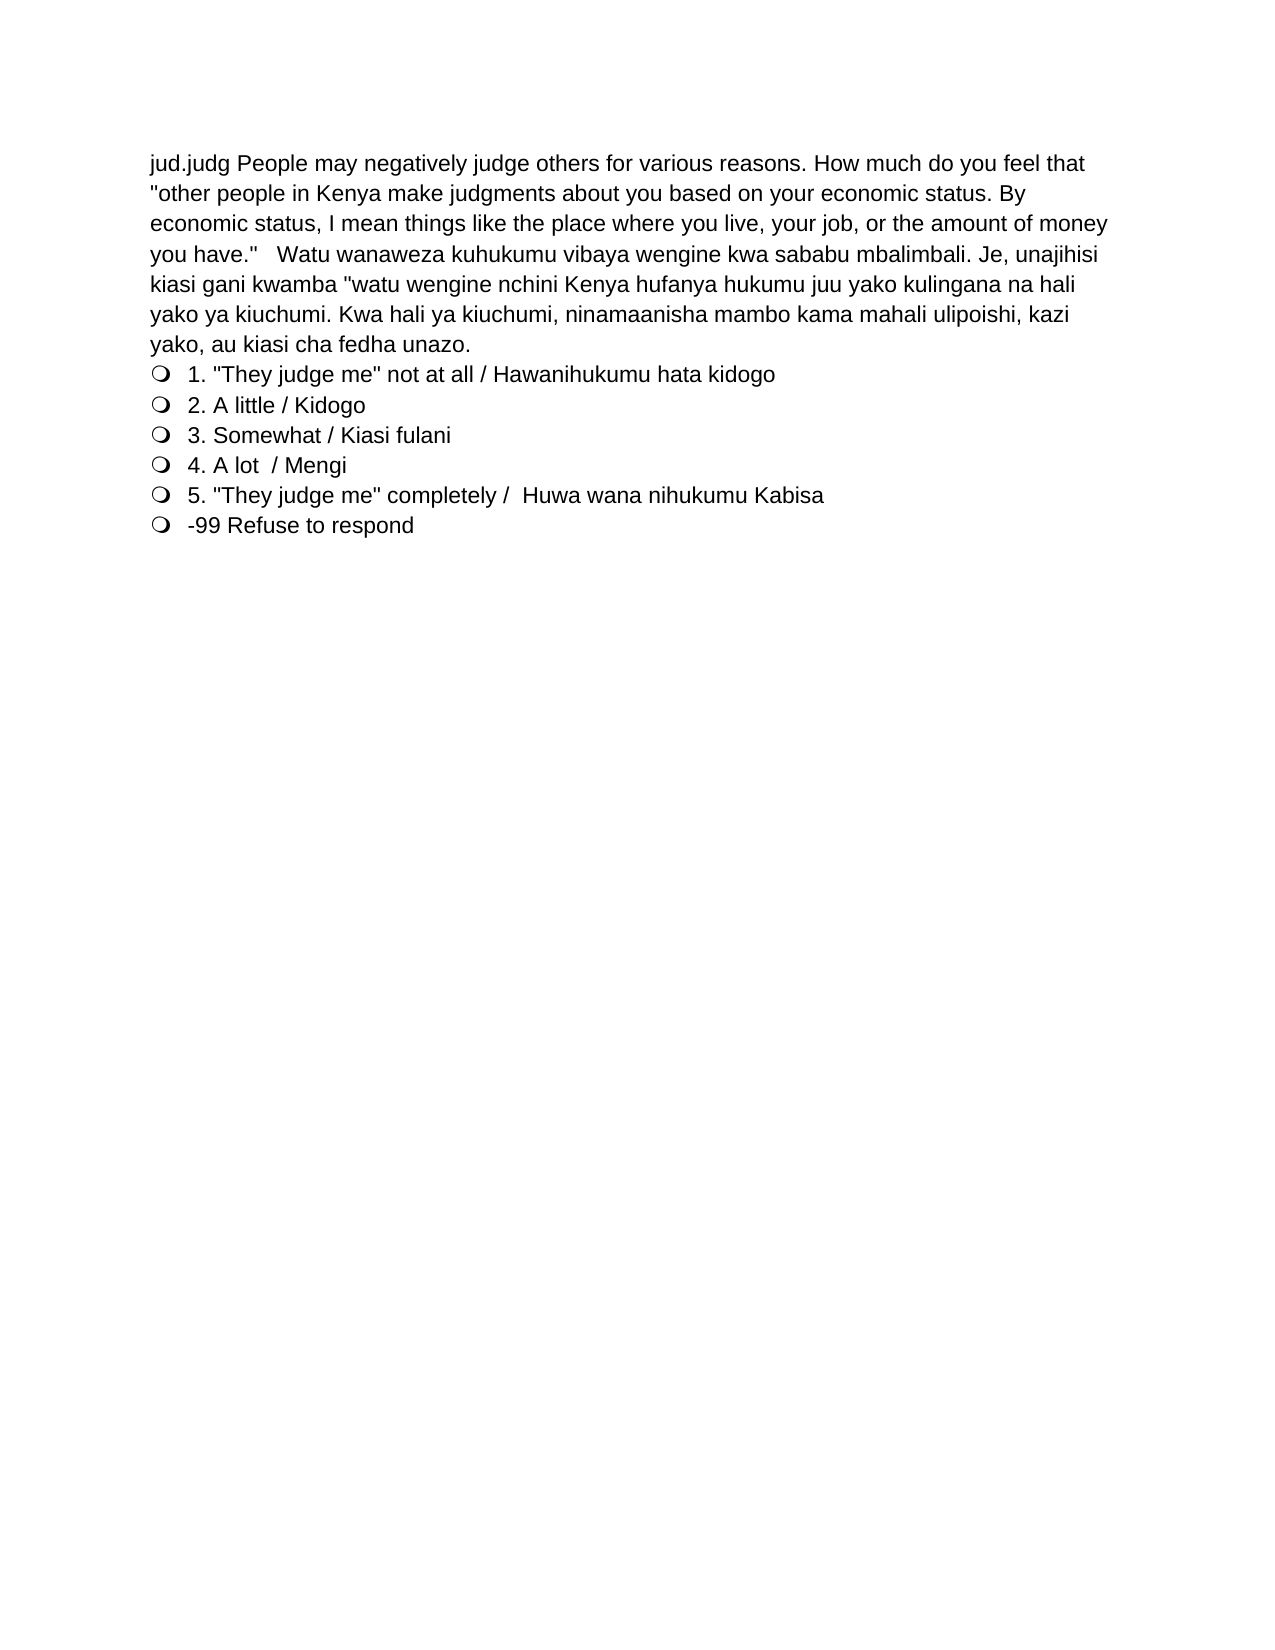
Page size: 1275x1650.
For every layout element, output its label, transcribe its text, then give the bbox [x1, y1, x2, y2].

list 1. "They judge me" not at all / Hawanihukumu hata kidogo [150, 361, 1125, 388]
text jud.judg People may negatively judge others for various reasons. How much do you feel that "other people in Kenya make judgments about you based on your economic status. By economic status, I mean things like the place where you live, your job, or the amount of money you have." Watu wanaweza kuhukumu vibaya wengine kwa sababu mbalimbali. Je, unajihisi kiasi gani kwamba "watu wengine nchini Kenya hufanya hukumu juu yako kulingana na hali yako ya kiuchumi. Kwa hali ya kiuchumi, ninamaanisha mambo kama mahali ulipoishi, kazi yako, au kiasi cha fedha unazo. [150, 150, 1125, 358]
list 2. A little / Kidogo [150, 392, 1125, 418]
list -99 Refuse to respond [150, 512, 1125, 539]
list 3. Somewhat / Kiasi fulani [150, 422, 1125, 448]
list 5. "They judge me" completely / Huwa wana nihukumu Kabisa [150, 482, 1125, 509]
list 4. A lot / Mengi [150, 452, 1125, 478]
